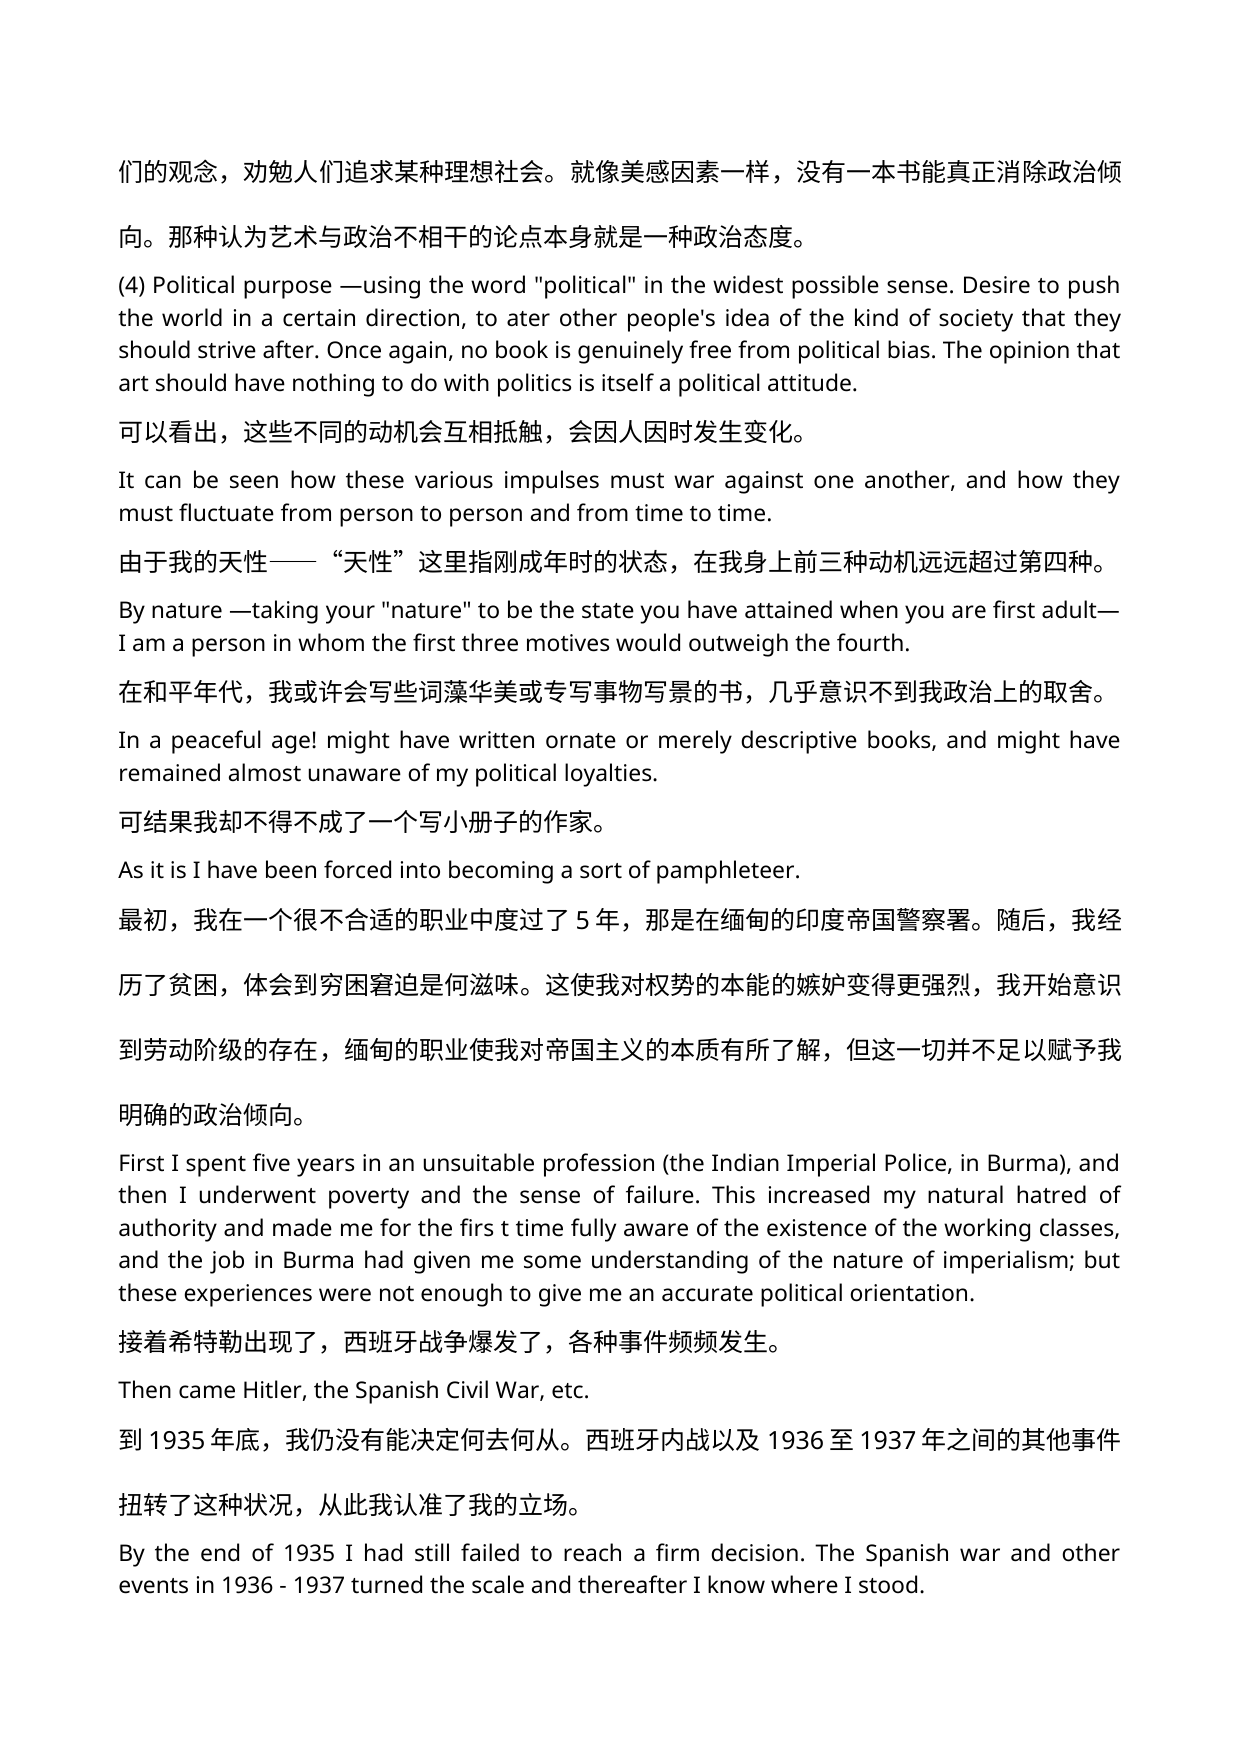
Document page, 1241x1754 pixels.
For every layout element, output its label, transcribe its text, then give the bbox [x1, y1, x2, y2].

text First I spent five years in an unsuitable profession (the Indian Imperial Police, in Burma), and then I underwent poverty and the sense of failure. This increased my natural hatred of authority and made me for the firs t time fully aware of the existence of the working classes, and the job in Burma had given me some understanding of the nature of imperialism; but these experiences were not enough to give me an accurate political orientation. [118, 1146, 1122, 1308]
text Then came Hitler, the Spanish Civil War, etc. [118, 1373, 1122, 1406]
text 可结果我却不得不成了一个写小册子的作家。 [118, 788, 1122, 853]
text 接着希特勒出现了，西班牙战争爆发了，各种事件频频发生。 [118, 1308, 1122, 1373]
text In a peaceful age! might have written ornate or merely descriptive books, and might have remained almost unaware of my political loyalties. [118, 723, 1122, 788]
text By the end of 1935 I had still failed to reach a firm decision. The Spanish war and other events in 1936 - 1937 turned the scale and thereafter I know where I stood. [118, 1536, 1122, 1601]
text 可以看出，这些不同的动机会互相抵触，会因人因时发生变化。 [118, 398, 1122, 463]
text 最初，我在一个很不合适的职业中度过了5年，那是在缅甸的印度帝国警察署。随后，我经历了贫困，体会到穷困窘迫是何滋味。这使我对权势的本能的嫉妒变得更强烈，我开始意识到劳动阶级的存在，缅甸的职业使我对帝国主义的本质有所了解，但这一切并不足以赋予我明确的政治倾向。 [118, 886, 1122, 1146]
text As it is I have been forced into becoming a sort of pamphleteer. [118, 853, 1122, 886]
text By nature —taking your "nature" to be the state you have attained when you are first adult—I am a person in whom the first three motives would outweigh the fourth. [118, 593, 1122, 658]
text It can be seen how these various impulses must war against one another, and how they must fluctuate from person to person and from time to time. [118, 463, 1122, 528]
text (4) Political purpose —using the word "political" in the widest possible sense. Desire to push the world in a certain direction, to ater other people's idea of the kind of society that they should strive after. Once again, no book is genuinely free from political bias. The opinion that art should have nothing to do with politics is itself a political attitude. [118, 268, 1122, 398]
text 到1935年底，我仍没有能决定何去何从。西班牙内战以及1936至1937年之间的其他事件扭转了这种状况，从此我认准了我的立场。 [118, 1406, 1122, 1536]
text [118, 138, 1122, 268]
text 由于我的天性——“天性”这里指刚成年时的状态，在我身上前三种动机远远超过第四种。 [118, 528, 1122, 593]
text 在和平年代，我或许会写些词藻华美或专写事物写景的书，几乎意识不到我政治上的取舍。 [118, 658, 1122, 723]
